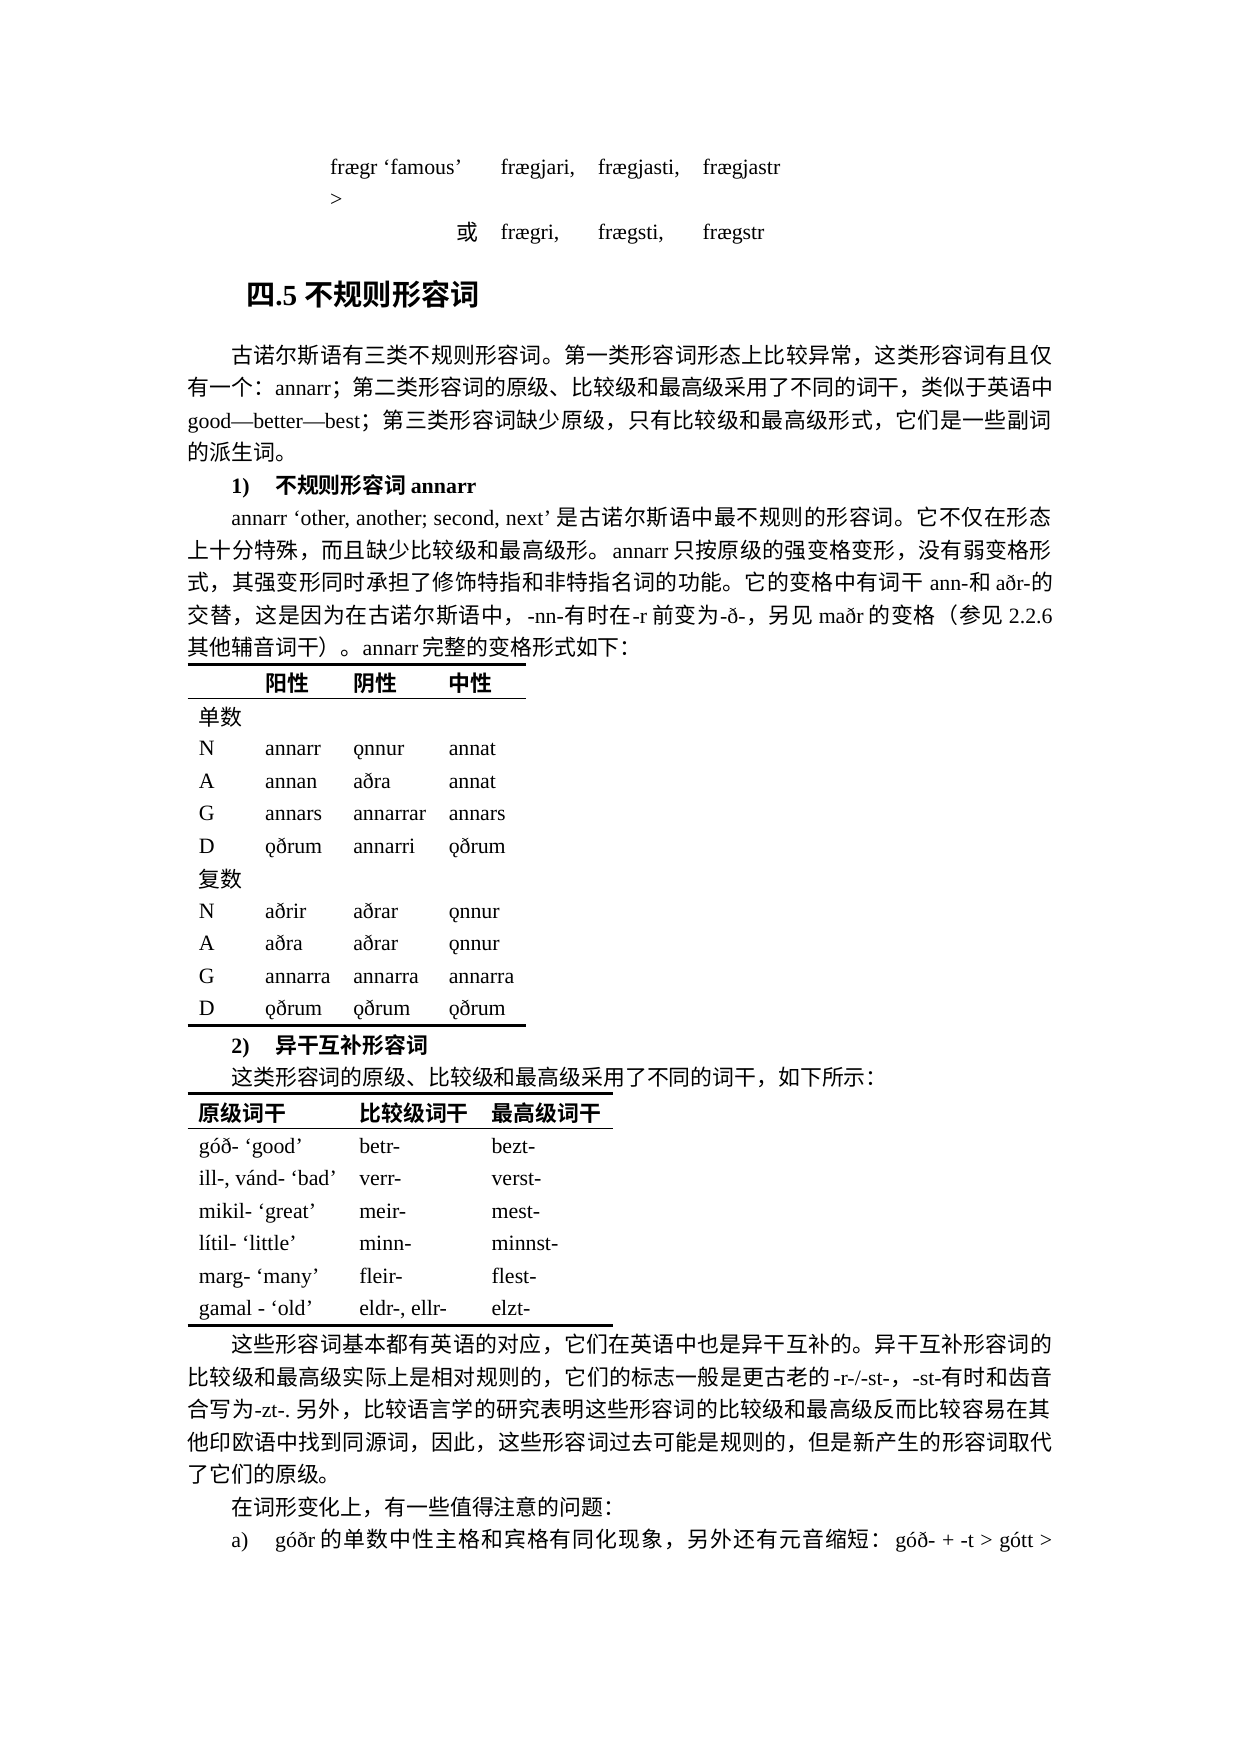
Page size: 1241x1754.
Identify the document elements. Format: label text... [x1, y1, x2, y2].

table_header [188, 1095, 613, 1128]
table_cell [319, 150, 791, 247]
text 古诺尔斯语有三类不规则形容词。第一类形容词形态上比较异常，这类形容词有且仅有一个：annarr；第二类形容词的原级、比较级和最高级采用了不同的词干，类似于英语中good—better—best；第三类形容词缺少原级，只有比较级和最高级形式，它们是一些副词的派生词。 [187, 337, 1053, 467]
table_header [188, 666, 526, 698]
text 这些形容词基本都有英语的对应，它们在英语中也是异干互补的。异干互补形容词的比较级和最高级实际上是相对规则的，它们的标志一般是更古老的-r-/-st-，-st-有时和齿音合写为-zt-. 另外，比较语言学的研究表明这些形容词的比较级和最高级反而比较容易在其他印欧语中找到同源词，因此，这些形容词过去可能是规则的，但是新产生的形容词取代了它们的原级。 [187, 1327, 1053, 1489]
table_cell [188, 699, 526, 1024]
subtitle 不规则形容词 [187, 260, 1053, 325]
text 在词形变化上，有一些值得注意的问题： [187, 1489, 1053, 1522]
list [231, 1522, 1053, 1554]
text 这类形容词的原级、比较级和最高级采用了不同的词干，如下所示： [187, 1060, 1053, 1092]
list 异干互补形容词 [231, 1027, 1053, 1060]
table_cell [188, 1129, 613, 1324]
list 不规则形容词annarr [231, 467, 1053, 500]
text annarr ‘other, another; second, next‌’ 是古诺尔斯语中最不规则的形容词。它不仅在形态上十分特殊，而且缺少比较级和最高级形。annarr只按原级的强变格变形，没有弱变格形式，其强变形同时承担了修饰特指和非特指名词的功能。它的变格中有词干ann-和aðr-的交替，这是因为在古诺尔斯语中，-nn-有时在-r前变为-ð-，另见maðr的变格（参见2.2.6其他辅音词干）。annarr完整的变格形式如下： [187, 500, 1053, 662]
